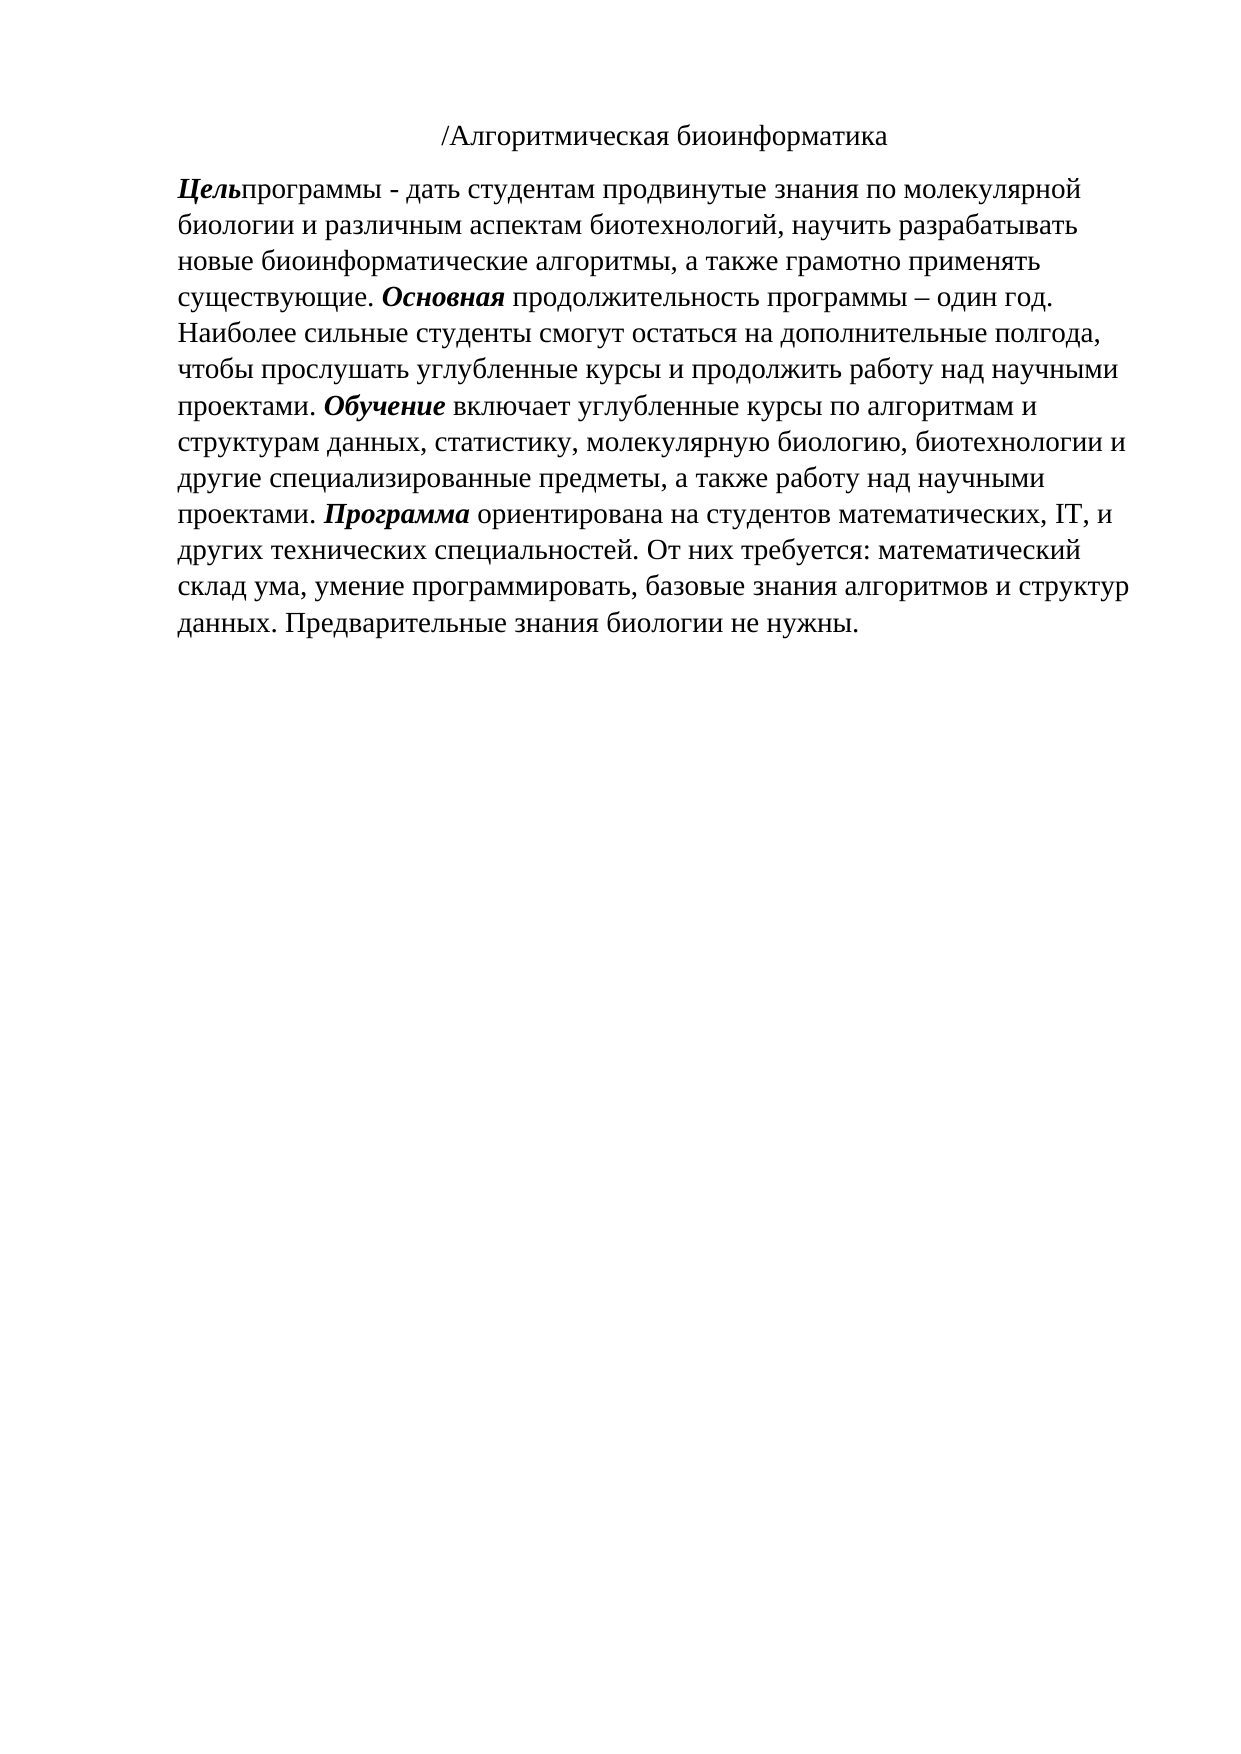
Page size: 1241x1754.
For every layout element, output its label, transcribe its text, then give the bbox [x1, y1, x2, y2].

text Цельпрограммы - дать студентам продвинутые знания по молекулярной биологии и различным аспектам биотехнологий, научить разрабатывать новые биоинформатические алгоритмы, а также грамотно применять существующие. Основная продолжительность программы – один год. Наиболее сильные студенты смогут остаться на дополнительные полгода, чтобы прослушать углубленные курсы и продолжить работу над научными проектами. Обучение включает углубленные курсы по алгоритмам и структурам данных, статистику, молекулярную биологию, биотехнологии и другие специализированные предметы, а также работу над научными проектами. Программа ориентирована на студентов математических, IT, и других технических специальностей. От них требуется: математический склад ума, умение программировать, базовые знания алгоритмов и структур данных. Предварительные знания биологии не нужны. [177, 171, 1152, 638]
text /Алгоритмическая биоинформатика [177, 118, 1152, 152]
